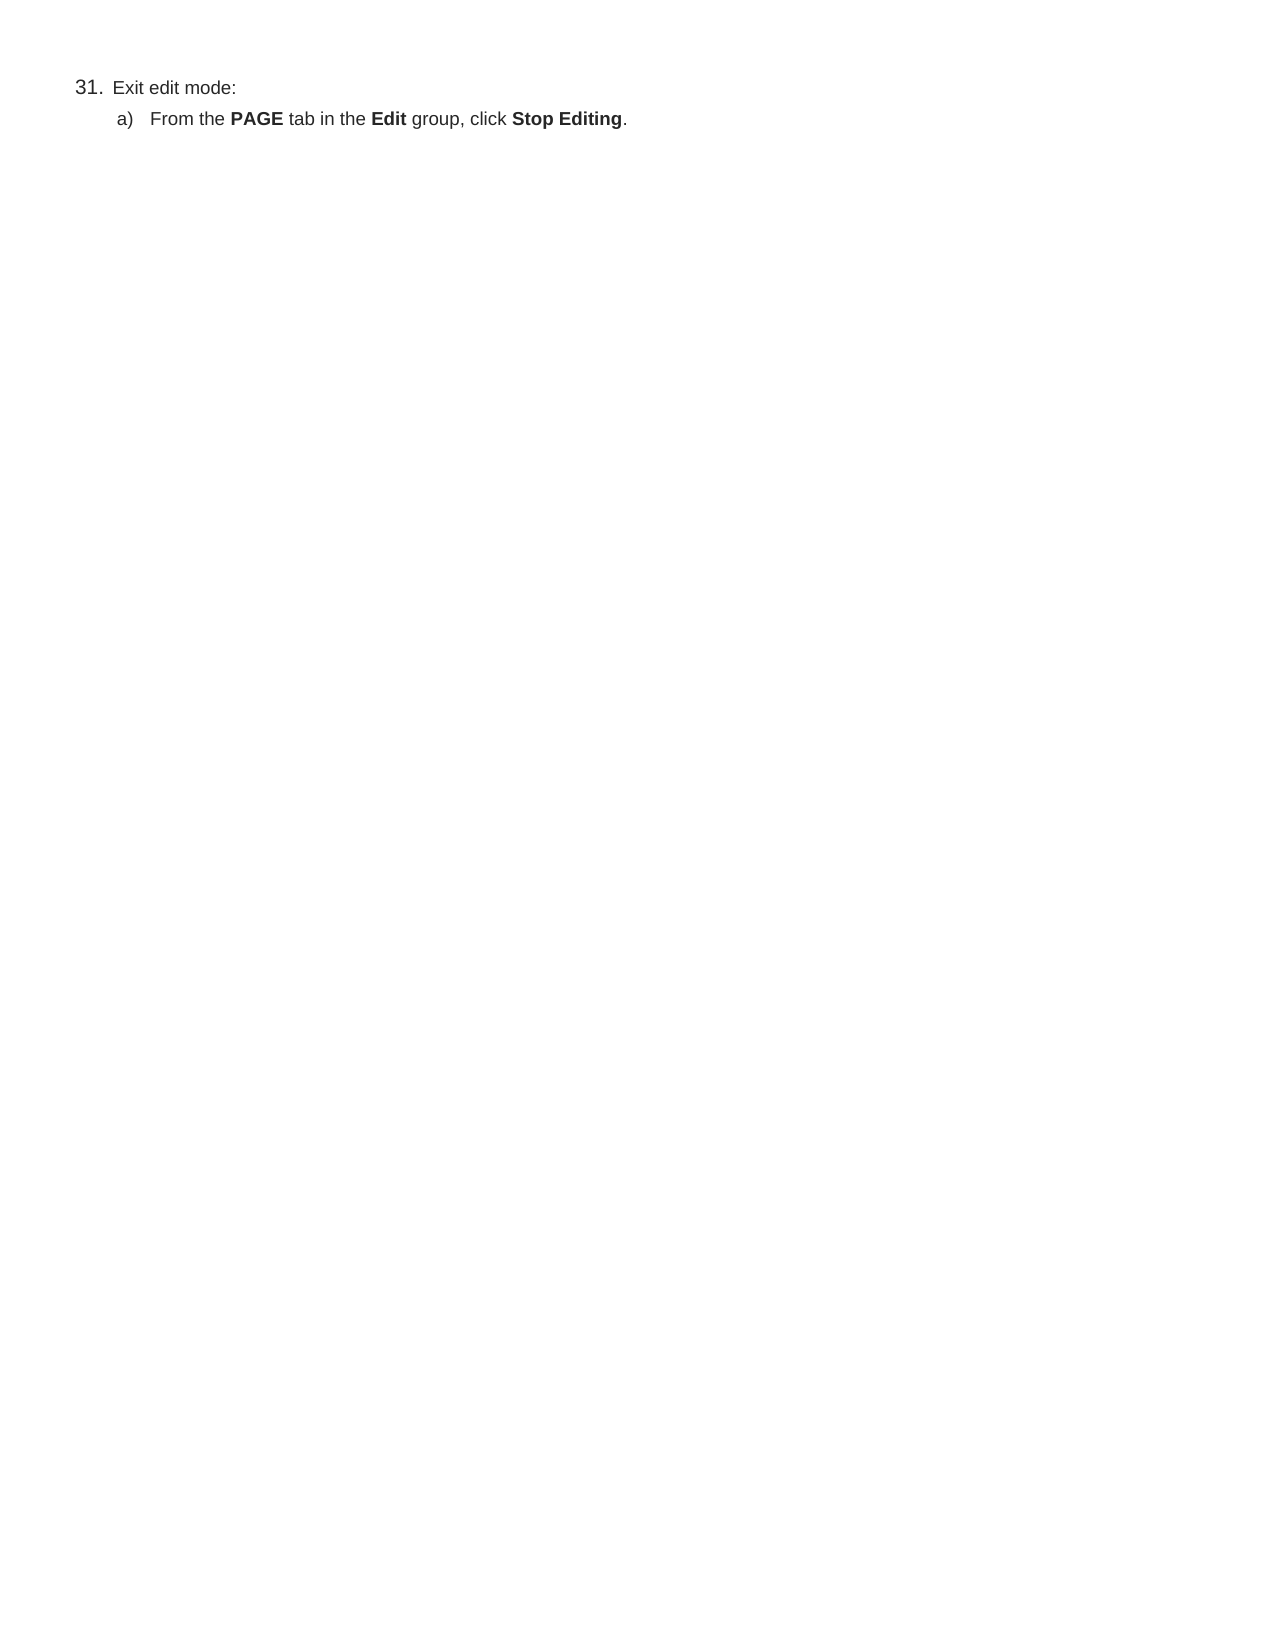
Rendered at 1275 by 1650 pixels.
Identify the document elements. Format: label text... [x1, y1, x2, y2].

text Exit edit mode: [75, 75, 1200, 99]
text From the PAGE tab in the Edit group, click Stop Editing. [117, 107, 1200, 129]
